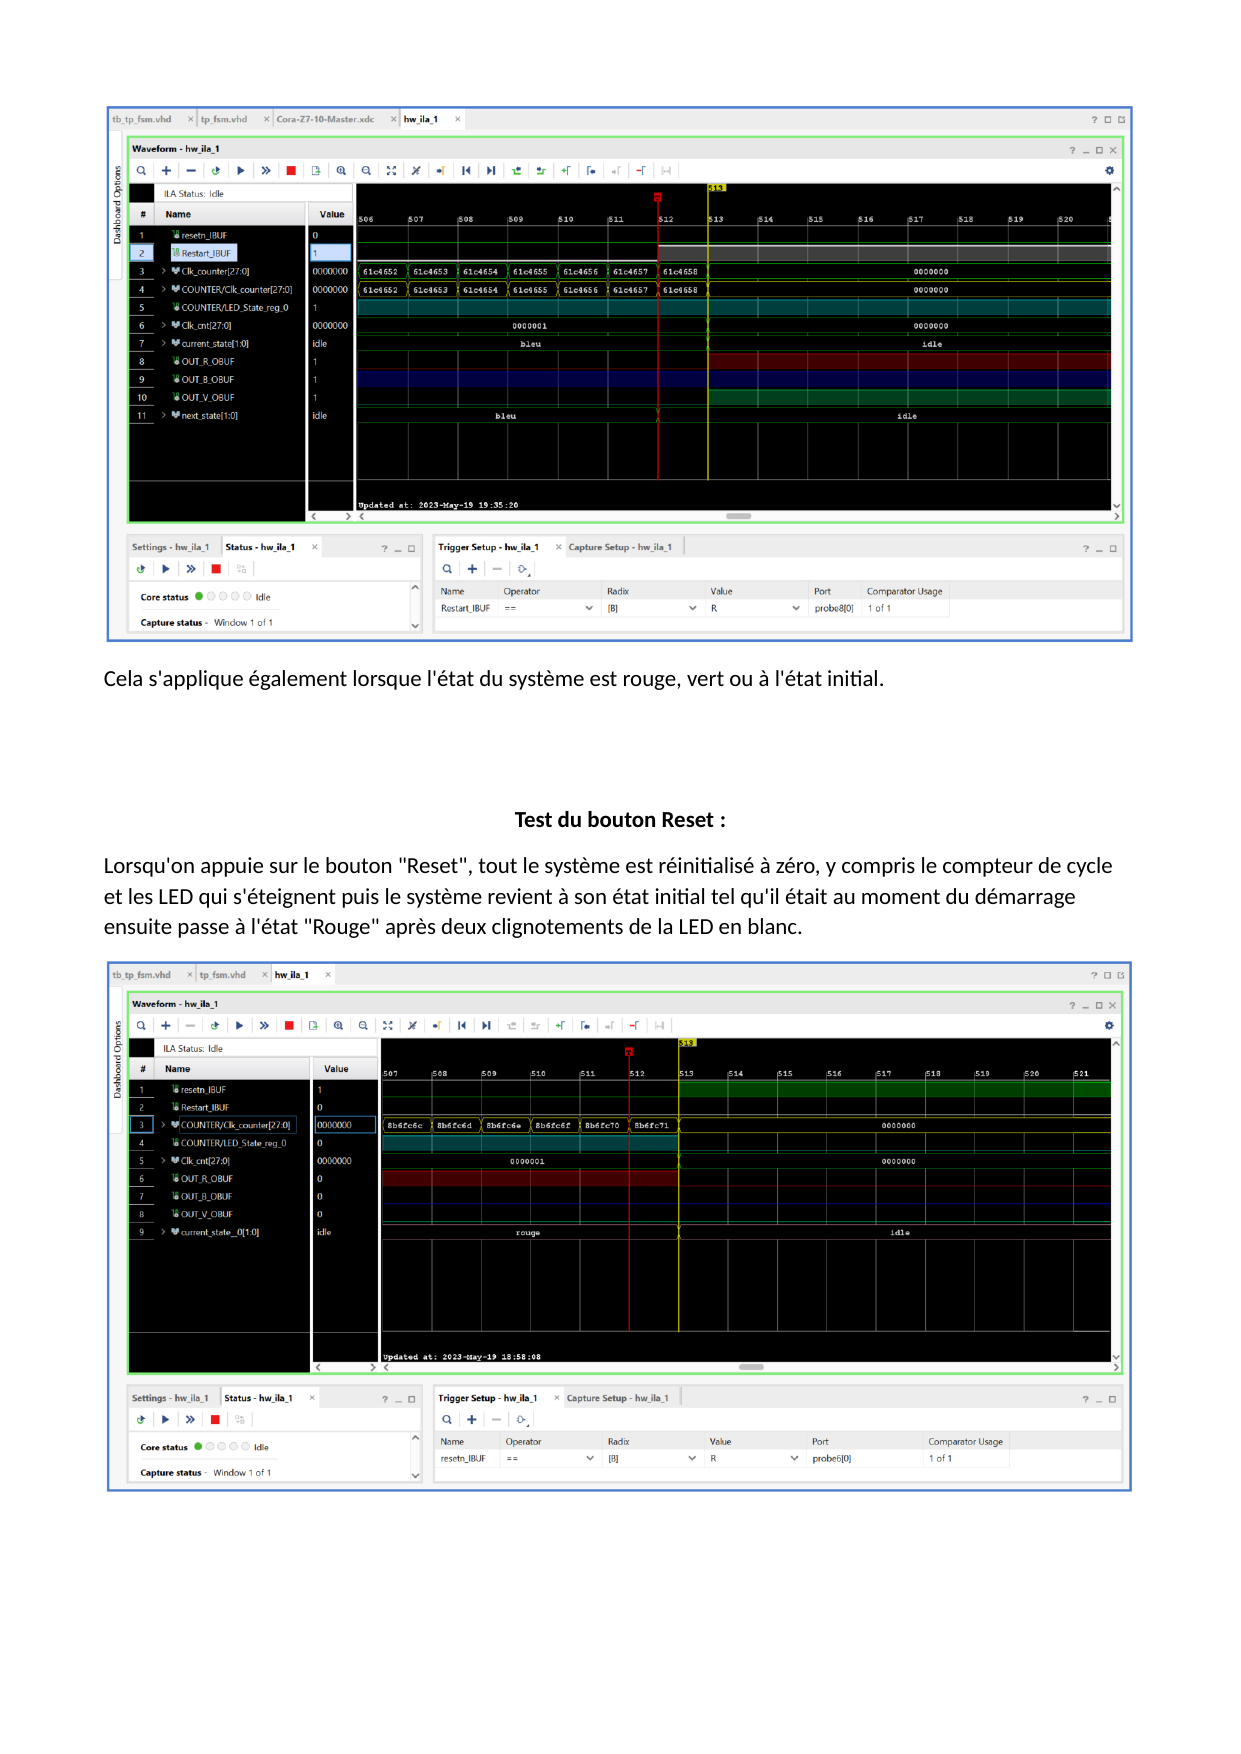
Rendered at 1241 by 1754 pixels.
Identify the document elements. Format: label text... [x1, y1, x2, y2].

picture [103, 958, 1137, 1496]
picture [103, 103, 1137, 646]
text Test du bouton Reset : [103, 805, 1137, 833]
text Lorsqu'on appuie sur le bouton "Reset", tout le système est réinitialisé à zéro, y compris le compteur de cycle et les LED qui s'éteignent puis le système revient à son état initial tel qu'il était au moment du démarrage ensuite passe à l'état "Rouge" après deux clignotements de la LED en blanc. [103, 852, 1137, 940]
text Cela s'applique également lorsque l'état du système est rouge, vert ou à l'état initial. [103, 664, 1137, 692]
